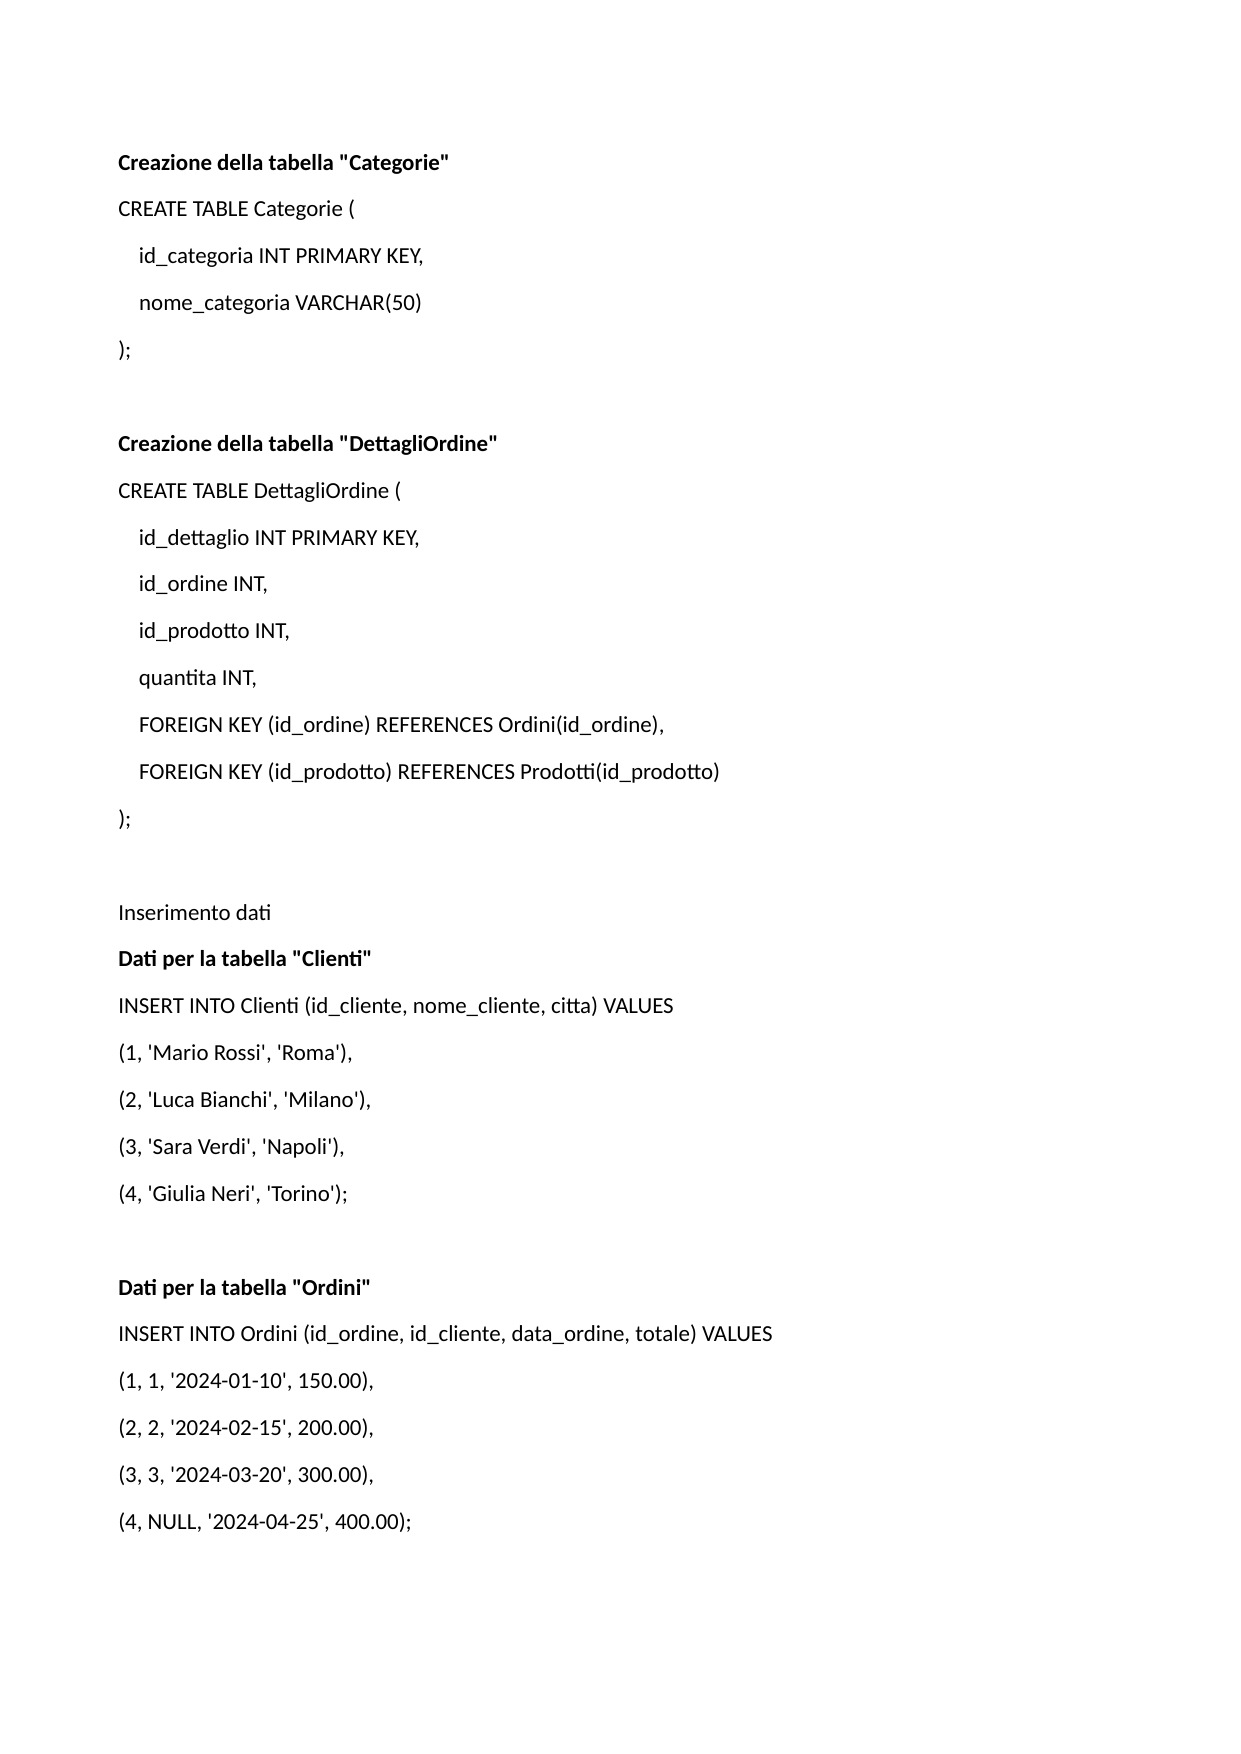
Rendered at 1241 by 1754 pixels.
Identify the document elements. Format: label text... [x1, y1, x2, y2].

text INSERT INTO Ordini (id_ordine, id_cliente, data_ordine, totale) VALUES [118, 1319, 1122, 1347]
text (3, 'Sara Verdi', 'Napoli'), [118, 1132, 1122, 1160]
text CREATE TABLE DettagliOrdine ( [118, 476, 1122, 504]
text id_prodotto INT, [118, 616, 1122, 644]
text nome_categoria VARCHAR(50) [118, 288, 1122, 316]
text (1, 'Mario Rossi', 'Roma'), [118, 1038, 1122, 1066]
text (2, 'Luca Bianchi', 'Milano'), [118, 1085, 1122, 1113]
text Creazione della tabella "DettagliOrdine" [118, 429, 1122, 457]
text id_dettaglio INT PRIMARY KEY, [118, 523, 1122, 551]
text (4, NULL, '2024-04-25', 400.00); [118, 1507, 1122, 1535]
text id_categoria INT PRIMARY KEY, [118, 241, 1122, 269]
text quantita INT, [118, 663, 1122, 691]
text Dati per la tabella "Clienti" [118, 944, 1122, 972]
text (1, 1, '2024-01-10', 150.00), [118, 1366, 1122, 1394]
text Inserimento dati [118, 898, 1122, 926]
text (3, 3, '2024-03-20', 300.00), [118, 1460, 1122, 1488]
text Creazione della tabella "Categorie" [118, 148, 1122, 176]
text ); [118, 335, 1122, 363]
text id_ordine INT, [118, 569, 1122, 597]
text INSERT INTO Clienti (id_cliente, nome_cliente, citta) VALUES [118, 991, 1122, 1019]
text FOREIGN KEY (id_ordine) REFERENCES Ordini(id_ordine), [118, 710, 1122, 738]
text Dati per la tabella "Ordini" [118, 1273, 1122, 1301]
text FOREIGN KEY (id_prodotto) REFERENCES Prodotti(id_prodotto) [118, 757, 1122, 785]
text (2, 2, '2024-02-15', 200.00), [118, 1413, 1122, 1441]
text ); [118, 804, 1122, 832]
text (4, 'Giulia Neri', 'Torino'); [118, 1179, 1122, 1207]
text CREATE TABLE Categorie ( [118, 194, 1122, 222]
